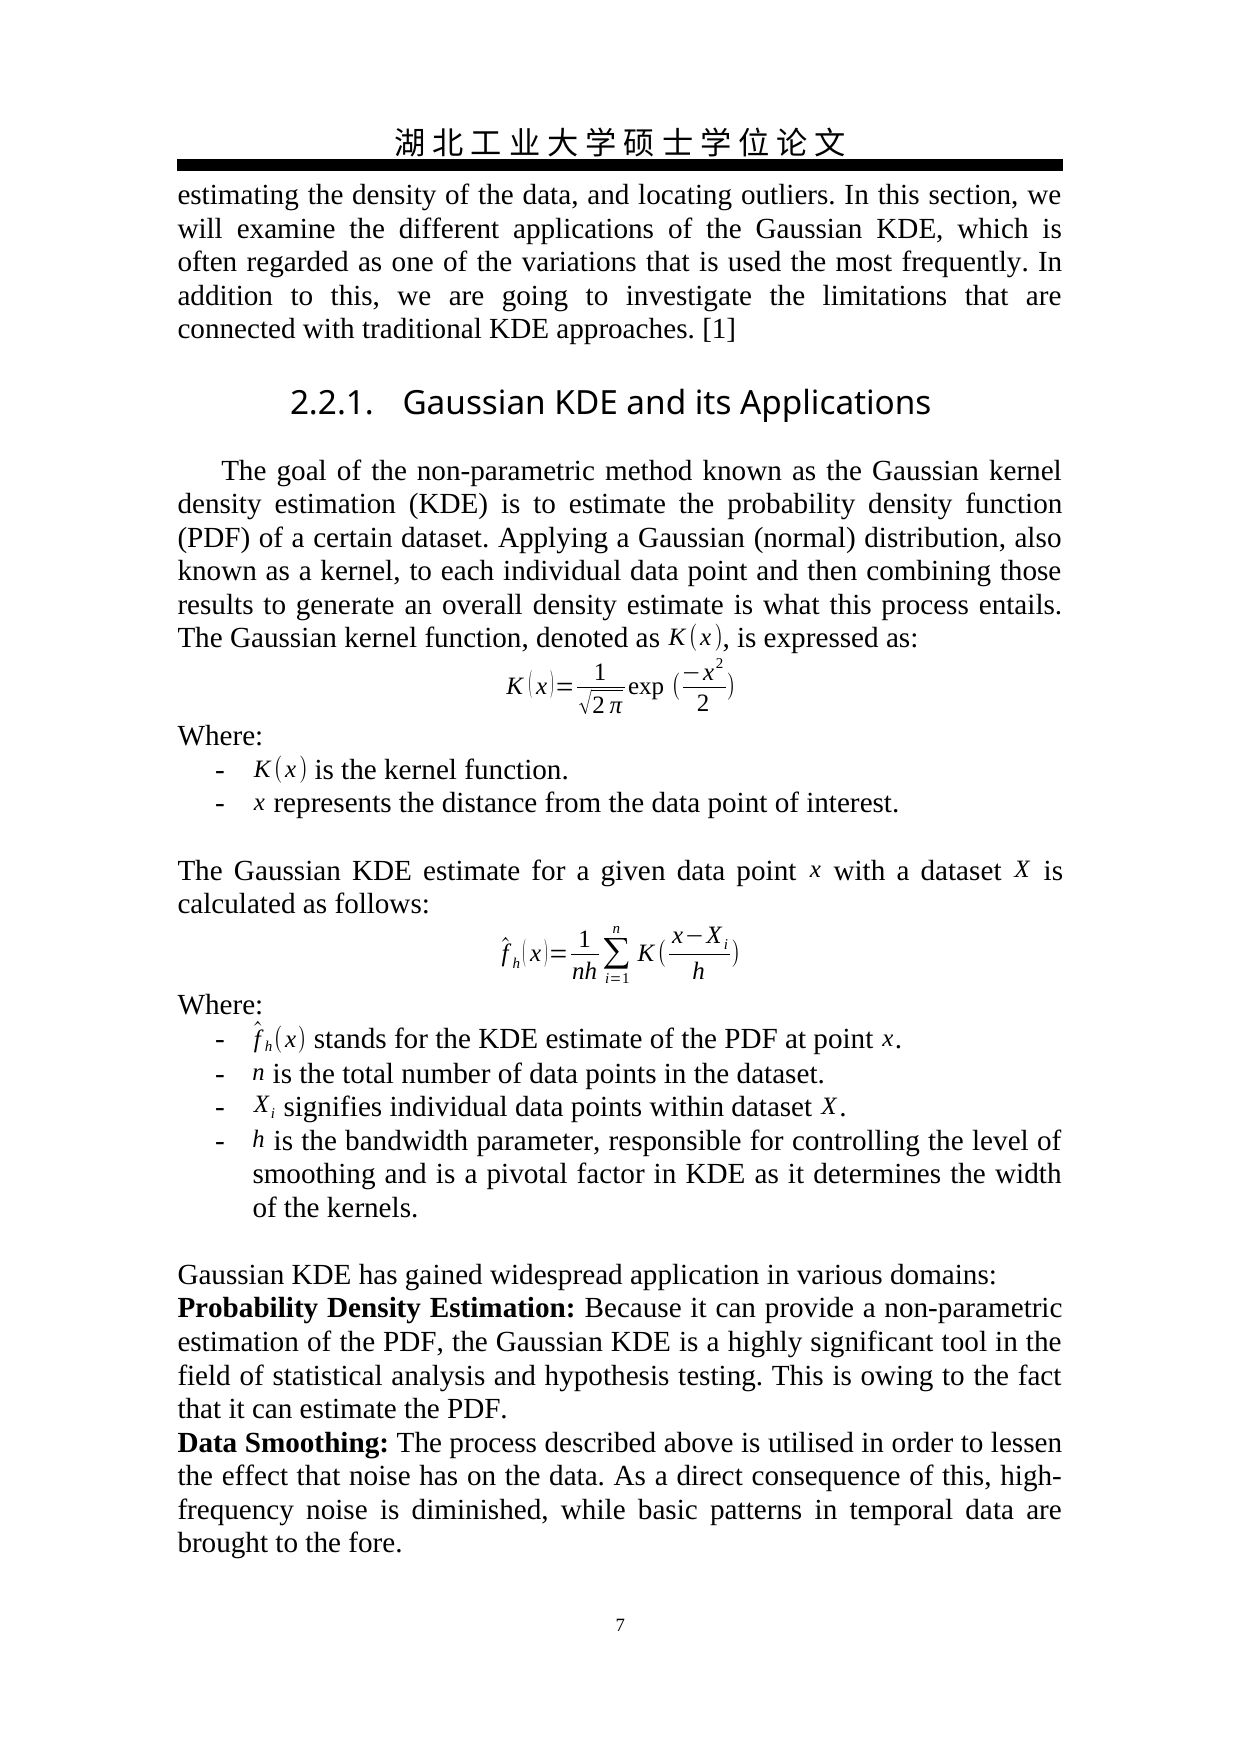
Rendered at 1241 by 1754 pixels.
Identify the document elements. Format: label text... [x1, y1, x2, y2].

text Gaussian KDE has gained widespread application in various domains: [177, 1257, 1063, 1291]
text Where: [177, 987, 1063, 1021]
list represents the distance from the data point of interest. [215, 786, 1063, 819]
text The goal of the non-parametric method known as the Gaussian kernel density estimation (KDE) is to estimate the probability density function (PDF) of a certain dataset. Applying a Gaussian (normal) distribution, also known as a kernel, to each individual data point and then combining those results to generate an overall density estimate is what this process entails. The Gaussian kernel function, denoted as , is expressed as: [177, 453, 1063, 654]
text Data Smoothing: The process described above is utilised in order to lessen the effect that noise has on the data. As a direct consequence of this, high-frequency noise is diminished, while basic patterns in temporal data are brought to the fore. [177, 1425, 1063, 1559]
subtitle Gaussian KDE and its Applications [290, 378, 1063, 424]
list is the total number of data points in the dataset. [215, 1056, 1063, 1089]
list is the kernel function. [215, 752, 1063, 786]
text The Gaussian KDE estimate for a given data point with a dataset is calculated as follows: [177, 853, 1063, 920]
list stands for the KDE estimate of the PDF at point . [215, 1021, 1063, 1056]
text Where: [177, 718, 1063, 752]
list signifies individual data points within dataset . [215, 1089, 1063, 1123]
list is the bandwidth parameter, responsible for controlling the level of smoothing and is a pivotal factor in KDE as it determines the width of the kernels. [215, 1123, 1063, 1223]
text Probability Density Estimation: Because it can provide a non-parametric estimation of the PDF, the Gaussian KDE is a highly significant tool in the field of statistical analysis and hypothesis testing. This is owing to the fact that it can estimate the PDF. [177, 1291, 1063, 1425]
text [177, 177, 1063, 345]
